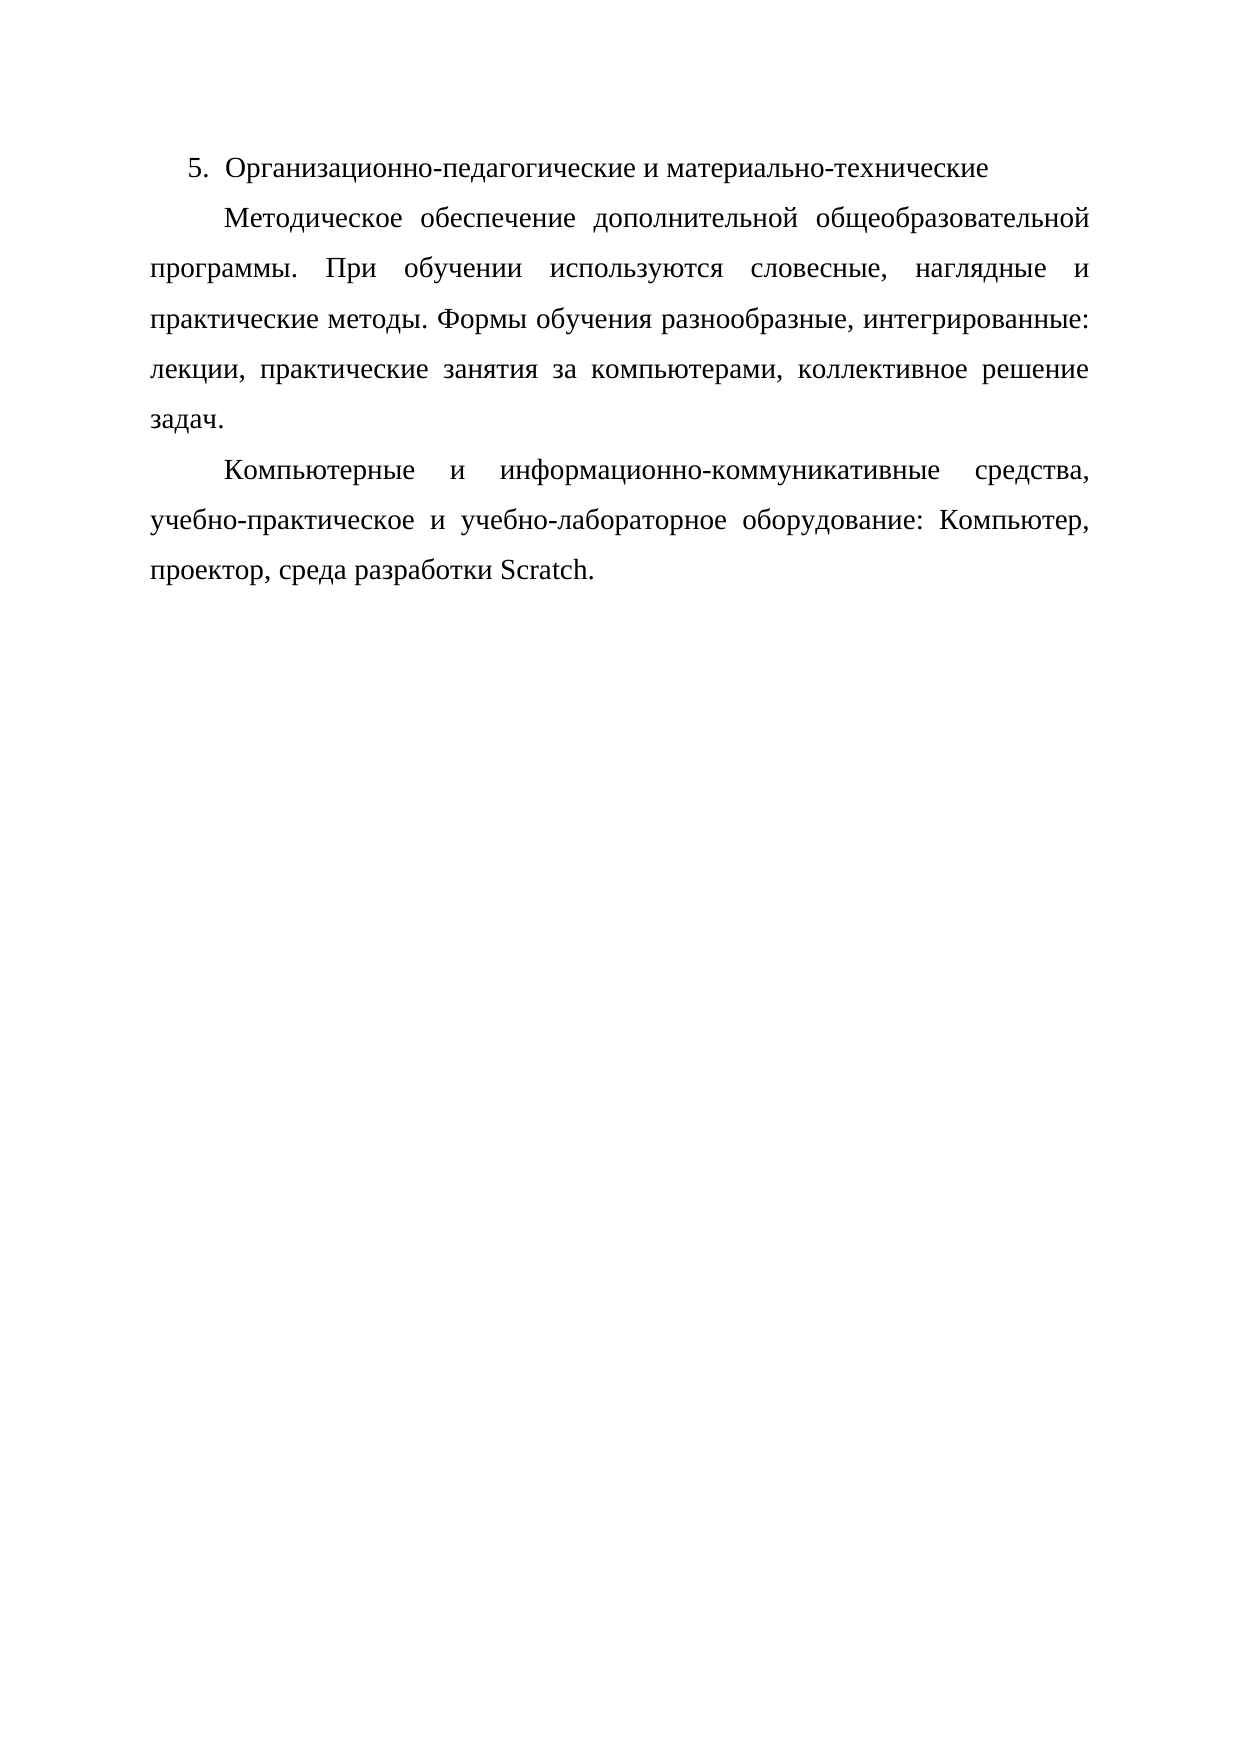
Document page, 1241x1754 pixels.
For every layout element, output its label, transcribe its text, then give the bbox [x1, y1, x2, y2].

list Организационно-педагогические и материально-технические [187, 150, 1090, 183]
text Методическое обеспечение дополнительной общеобразовательной программы. При обучении используются словесные, наглядные и практические методы. Формы обучения разнообразные, интегрированные: лекции, практические занятия за компьютерами, коллективное решение задач. [150, 200, 1090, 435]
text Компьютерные и информационно-коммуникативные средства, учебно-практическое и учебно-лабораторное оборудование: Компьютер, проектор, среда разработки Scratch. [150, 452, 1090, 586]
